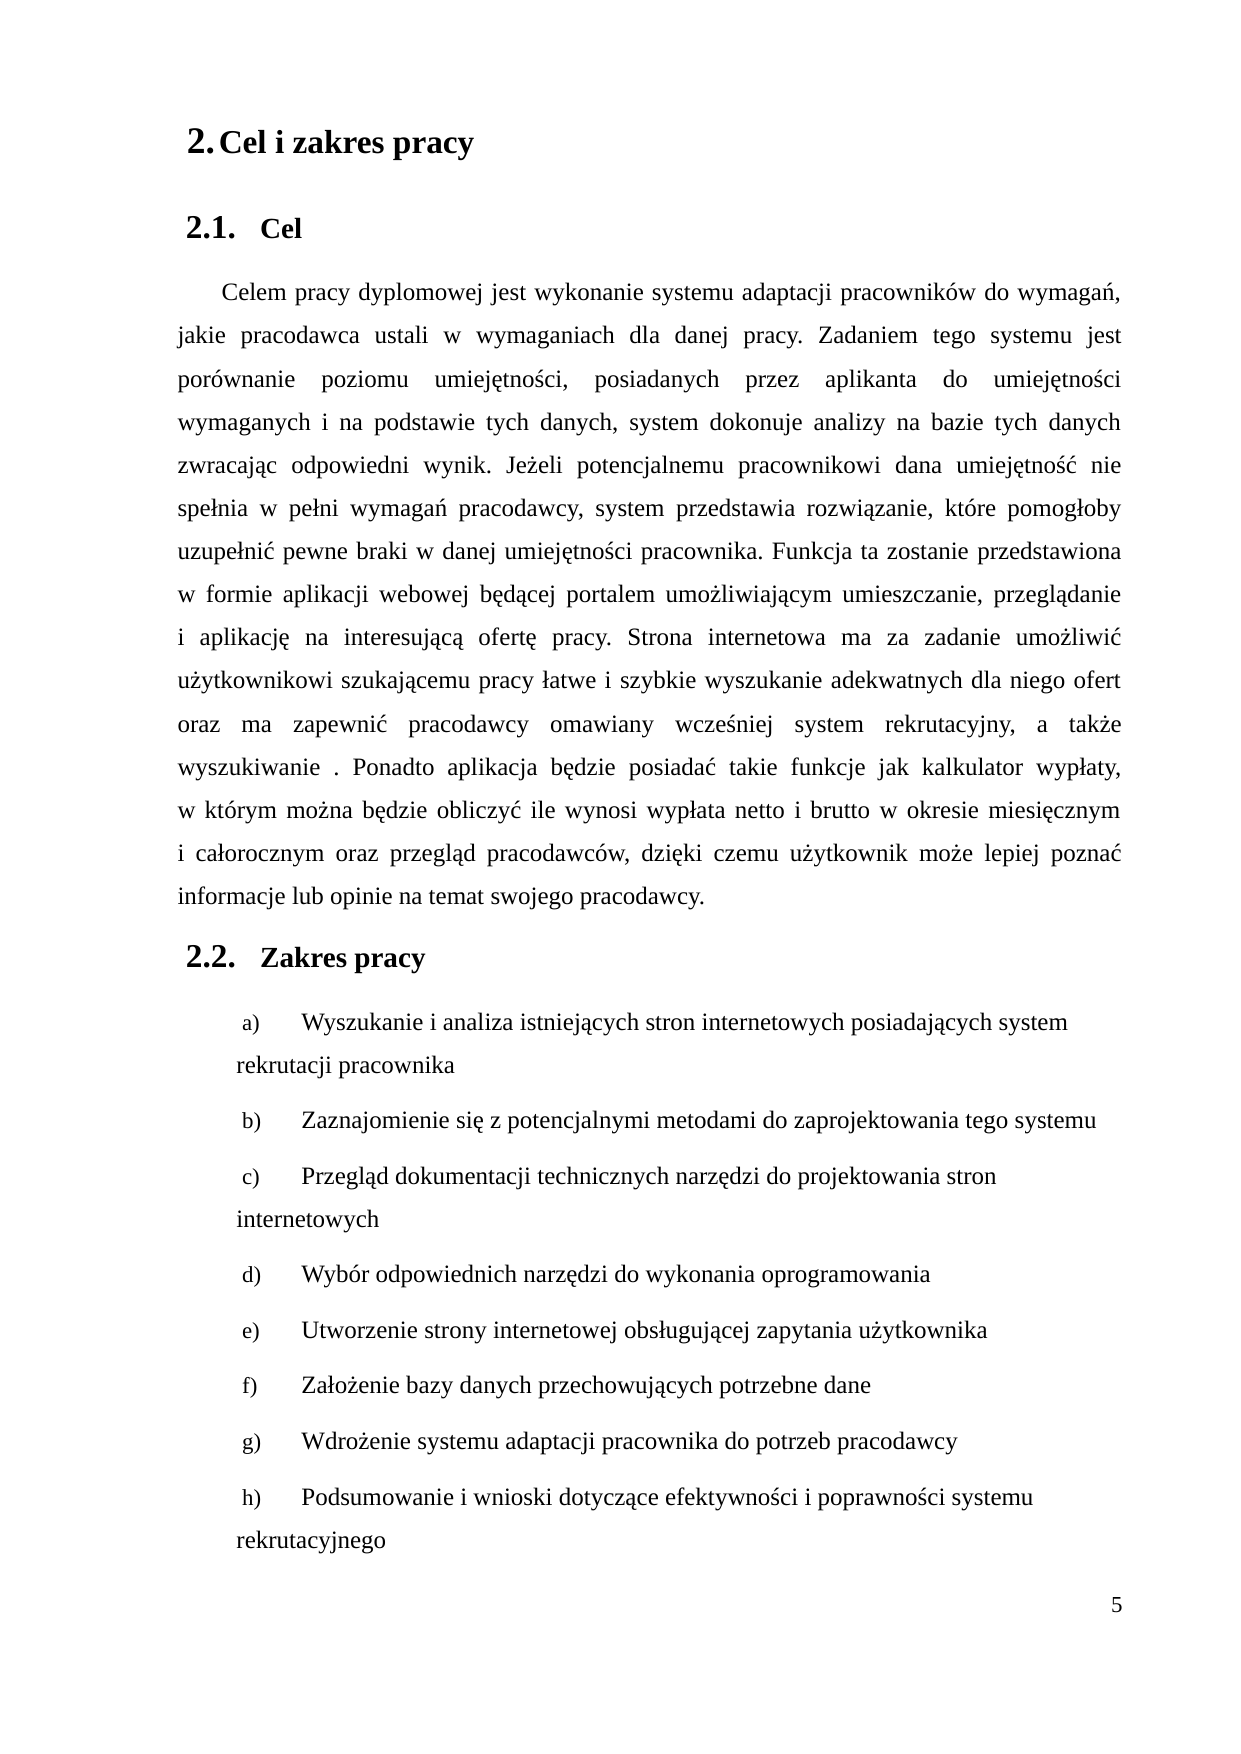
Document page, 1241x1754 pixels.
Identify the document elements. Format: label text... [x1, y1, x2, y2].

list Podsumowanie i wnioski dotyczące efektywności i poprawności systemu rekrutacyjnego [236, 1482, 1122, 1553]
subtitle Zakres pracy [177, 937, 1122, 975]
list Wybór odpowiednich narzędzi do wykonania oprogramowania [236, 1259, 1122, 1288]
subtitle Cel i zakres pracy [177, 118, 1122, 161]
subtitle Cel [177, 208, 1122, 246]
text Celem pracy dyplomowej jest wykonanie systemu adaptacji pracowników do wymagań, jakie pracodawca ustali w wymaganiach dla danej pracy. Zadaniem tego systemu jest porównanie poziomu umiejętności, posiadanych przez aplikanta do umiejętności wymaganych i na podstawie tych danych, system dokonuje analizy na bazie tych danych zwracając odpowiedni wynik. Jeżeli potencjalnemu pracownikowi dana umiejętność nie spełnia w pełni wymagań pracodawcy, system przedstawia rozwiązanie, które pomogłoby uzupełnić pewne braki w danej umiejętności pracownika. Funkcja ta zostanie przedstawiona w formie aplikacji webowej będącej portalem umożliwiającym umieszczanie, przeglądanie i aplikację na interesującą ofertę pracy. Strona internetowa ma za zadanie umożliwić użytkownikowi szukającemu pracy łatwe i szybkie wyszukanie adekwatnych dla niego ofert oraz ma zapewnić pracodawcy omawiany wcześniej system rekrutacyjny, a także wyszukiwanie . Ponadto aplikacja będzie posiadać takie funkcje jak kalkulator wypłaty, w którym można będzie obliczyć ile wynosi wypłata netto i brutto w okresie miesięcznym i całorocznym oraz przegląd pracodawców, dzięki czemu użytkownik może lepiej poznać informacje lub opinie na temat swojego pracodawcy. [177, 277, 1122, 910]
list Założenie bazy danych przechowujących potrzebne dane [236, 1371, 1122, 1399]
list Zaznajomienie się z potencjalnymi metodami do zaprojektowania tego systemu [236, 1105, 1122, 1134]
list Utworzenie strony internetowej obsługującej zapytania użytkownika [236, 1315, 1122, 1344]
list Wyszukanie i analiza istniejących stron internetowych posiadających system rekrutacji pracownika [236, 1007, 1122, 1078]
list Przegląd dokumentacji technicznych narzędzi do projektowania stron internetowych [236, 1161, 1122, 1233]
list Wdrożenie systemu adaptacji pracownika do potrzeb pracodawcy [236, 1426, 1122, 1455]
